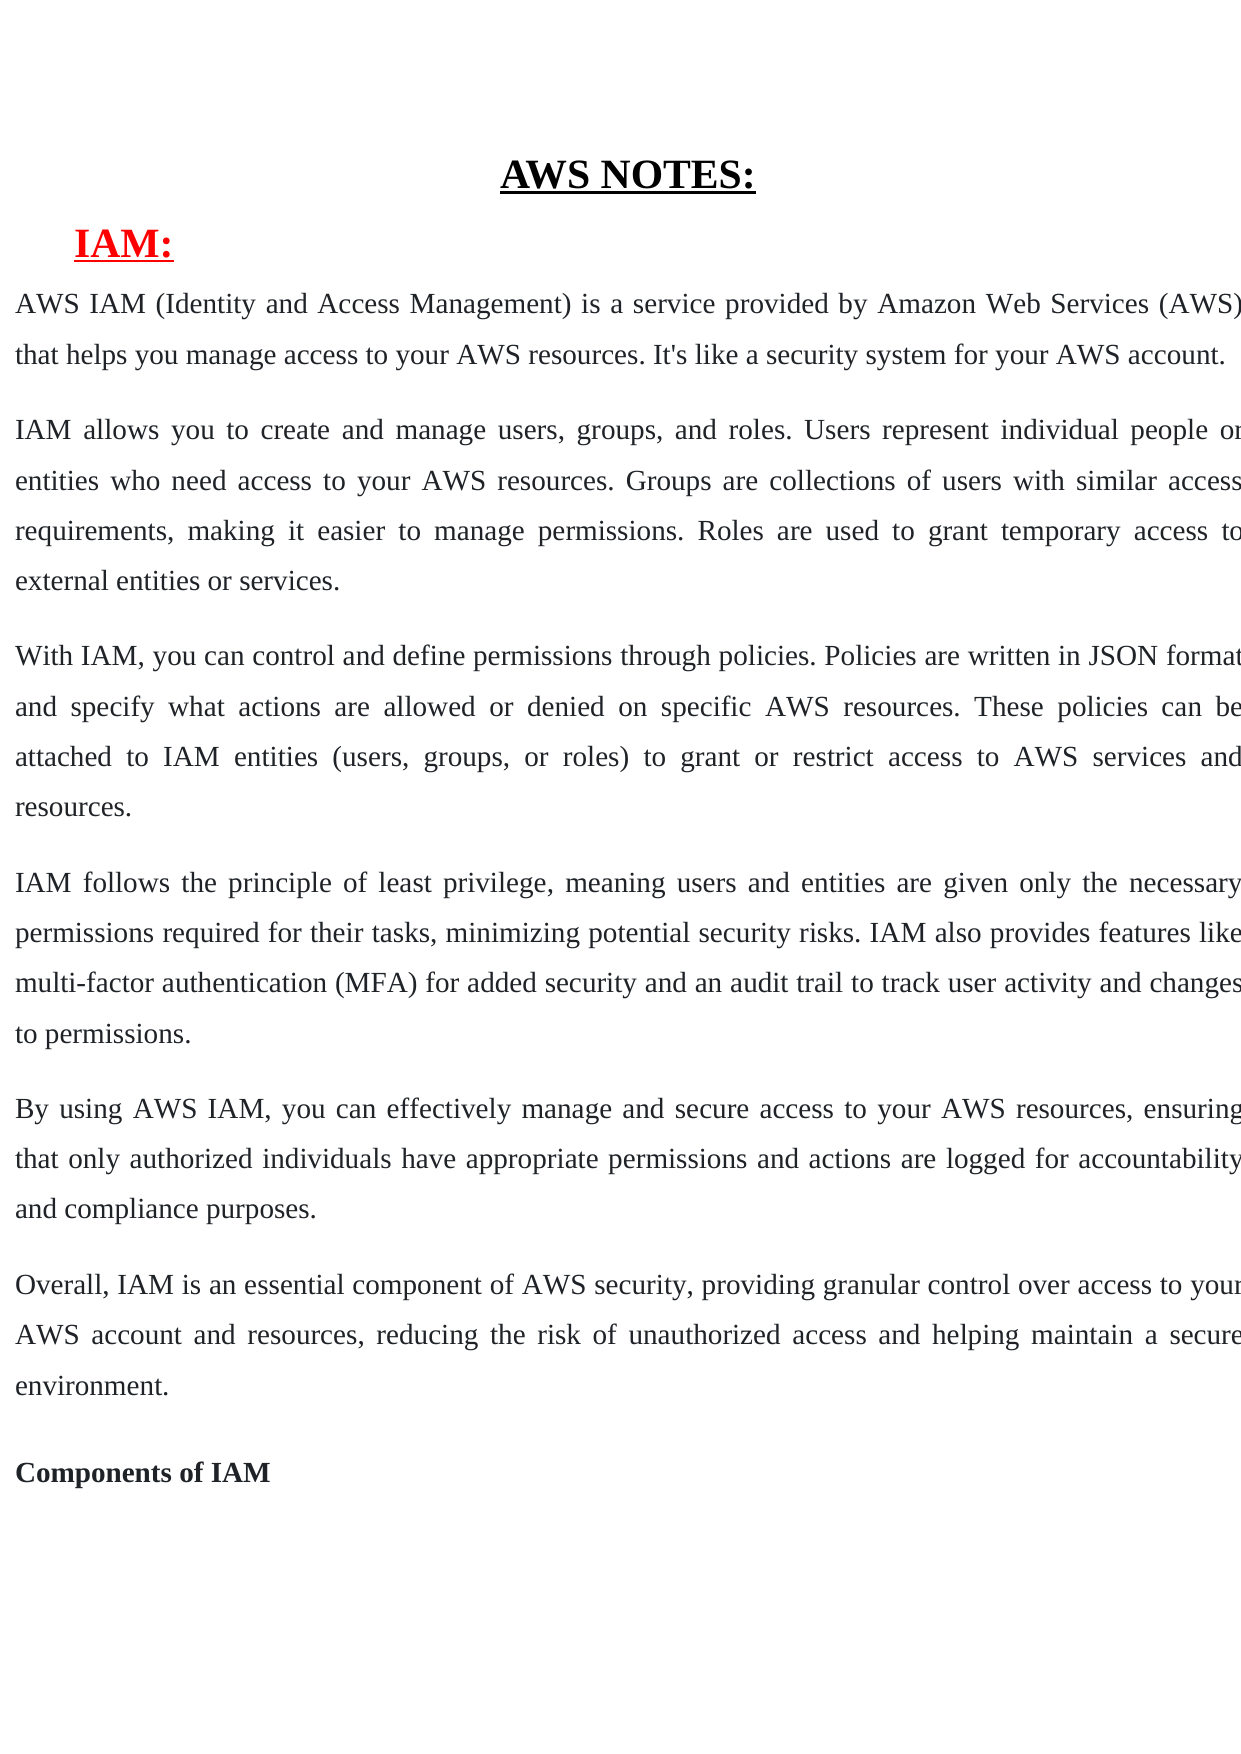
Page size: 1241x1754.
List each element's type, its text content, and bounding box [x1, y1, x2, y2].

text AWS NOTES: [74, 150, 1181, 198]
text By using AWS IAM, you can effectively manage and secure access to your AWS resources, ensuring that only authorized individuals have appropriate permissions and actions are logged for accountability and compliance purposes. [15, 1091, 1240, 1225]
text AWS IAM (Identity and Access Management) is a service provided by Amazon Web Services (AWS) that helps you manage access to your AWS resources. It's like a security system for your AWS account. [15, 287, 1240, 371]
text Overall, IAM is an essential component of AWS security, providing granular control over access to your AWS account and resources, reducing the risk of unauthorized access and helping maintain a secure environment. [15, 1267, 1240, 1401]
text IAM: [74, 218, 1181, 266]
text Components of IAM [15, 1455, 1240, 1489]
text IAM follows the principle of least privilege, meaning users and entities are given only the necessary permissions required for their tasks, minimizing potential security risks. IAM also provides features like multi-factor authentication (MFA) for added security and an audit trail to track user activity and changes to permissions. [15, 865, 1240, 1049]
text With IAM, you can control and define permissions through policies. Policies are written in JSON format and specify what actions are allowed or denied on specific AWS resources. These policies can be attached to IAM entities (users, groups, or roles) to grant or restrict access to AWS services and resources. [15, 638, 1240, 823]
text IAM allows you to create and manage users, groups, and roles. Users represent individual people or entities who need access to your AWS resources. Groups are collections of users with similar access requirements, making it easier to manage permissions. Roles are used to grant temporary access to external entities or services. [15, 412, 1240, 597]
